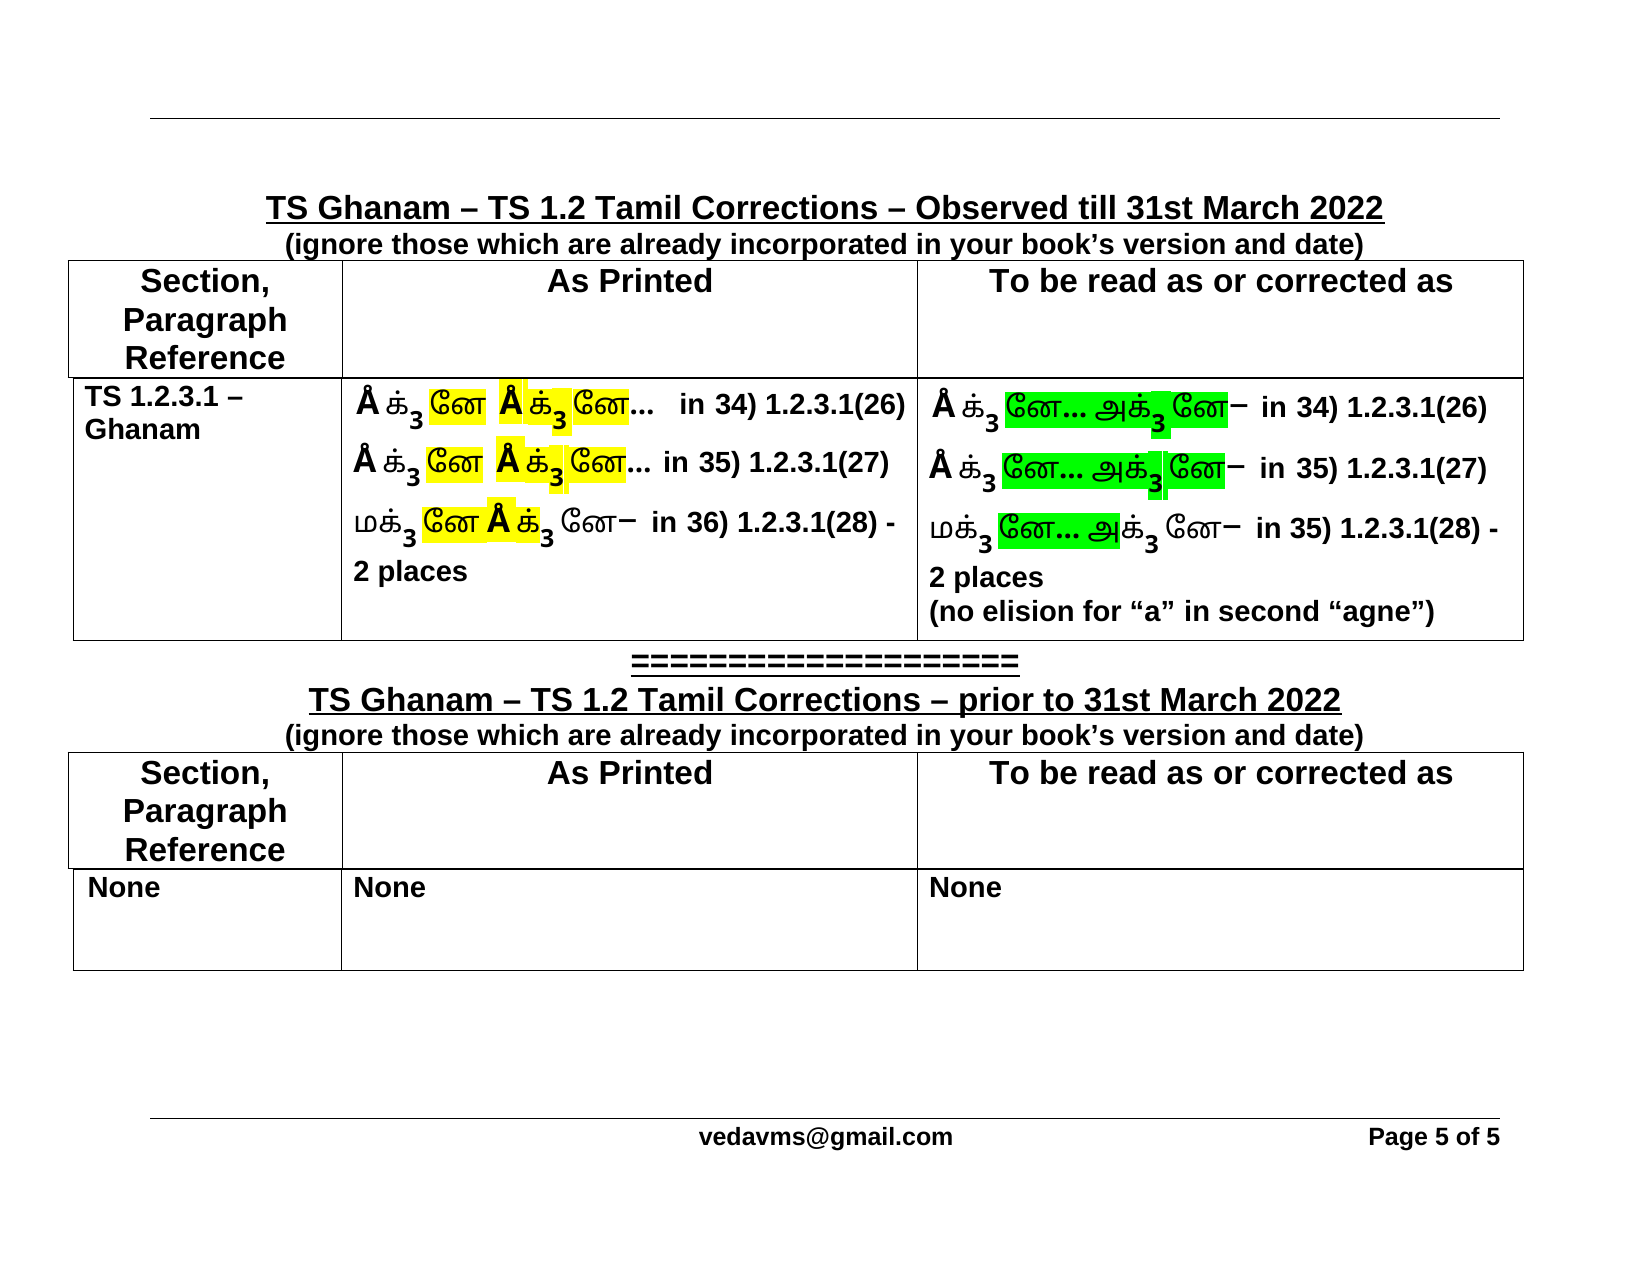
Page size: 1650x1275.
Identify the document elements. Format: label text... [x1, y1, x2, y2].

text (ignore those which are already incorporated in your book’s version and date) [150, 227, 1500, 260]
text ==================== [150, 641, 1500, 680]
table_header None [74, 870, 341, 970]
table_header As Printed [343, 753, 917, 868]
table_header Åக்3னே Åக்3னே… in 34) 1.2.3.1(26) Åக்3னே Åக்3னே… in 35) 1.2.3.1(27) மக்3னே Åக்3னே– in 36) 1.2.3.1(28) - 2 places [342, 379, 917, 640]
text TS Ghanam – TS 1.2 Tamil Corrections – Observed till 31st March 2022 [150, 188, 1500, 227]
table_header None [342, 870, 917, 970]
table_header Section, Paragraph Reference [69, 261, 342, 377]
text (ignore those which are already incorporated in your book’s version and date) [150, 718, 1500, 752]
table_header None [918, 870, 1523, 970]
table_header TS 1.2.3.1 – Ghanam [74, 379, 341, 640]
table_header To be read as or corrected as [918, 753, 1523, 868]
table_header Section, Paragraph Reference [69, 753, 342, 868]
table_header To be read as or corrected as [918, 261, 1523, 377]
table_header As Printed [343, 261, 917, 377]
text TS Ghanam – TS 1.2 Tamil Corrections – prior to 31st March 2022 [150, 680, 1500, 718]
table_header Åக்3னே… அக்3னே– in 34) 1.2.3.1(26) Åக்3னே… அக்3னே– in 35) 1.2.3.1(27) மக்3னே… அக்3னே– in 35) 1.2.3.1(28) - 2 places (no elision for “a” in second “agne”) [918, 379, 1523, 640]
